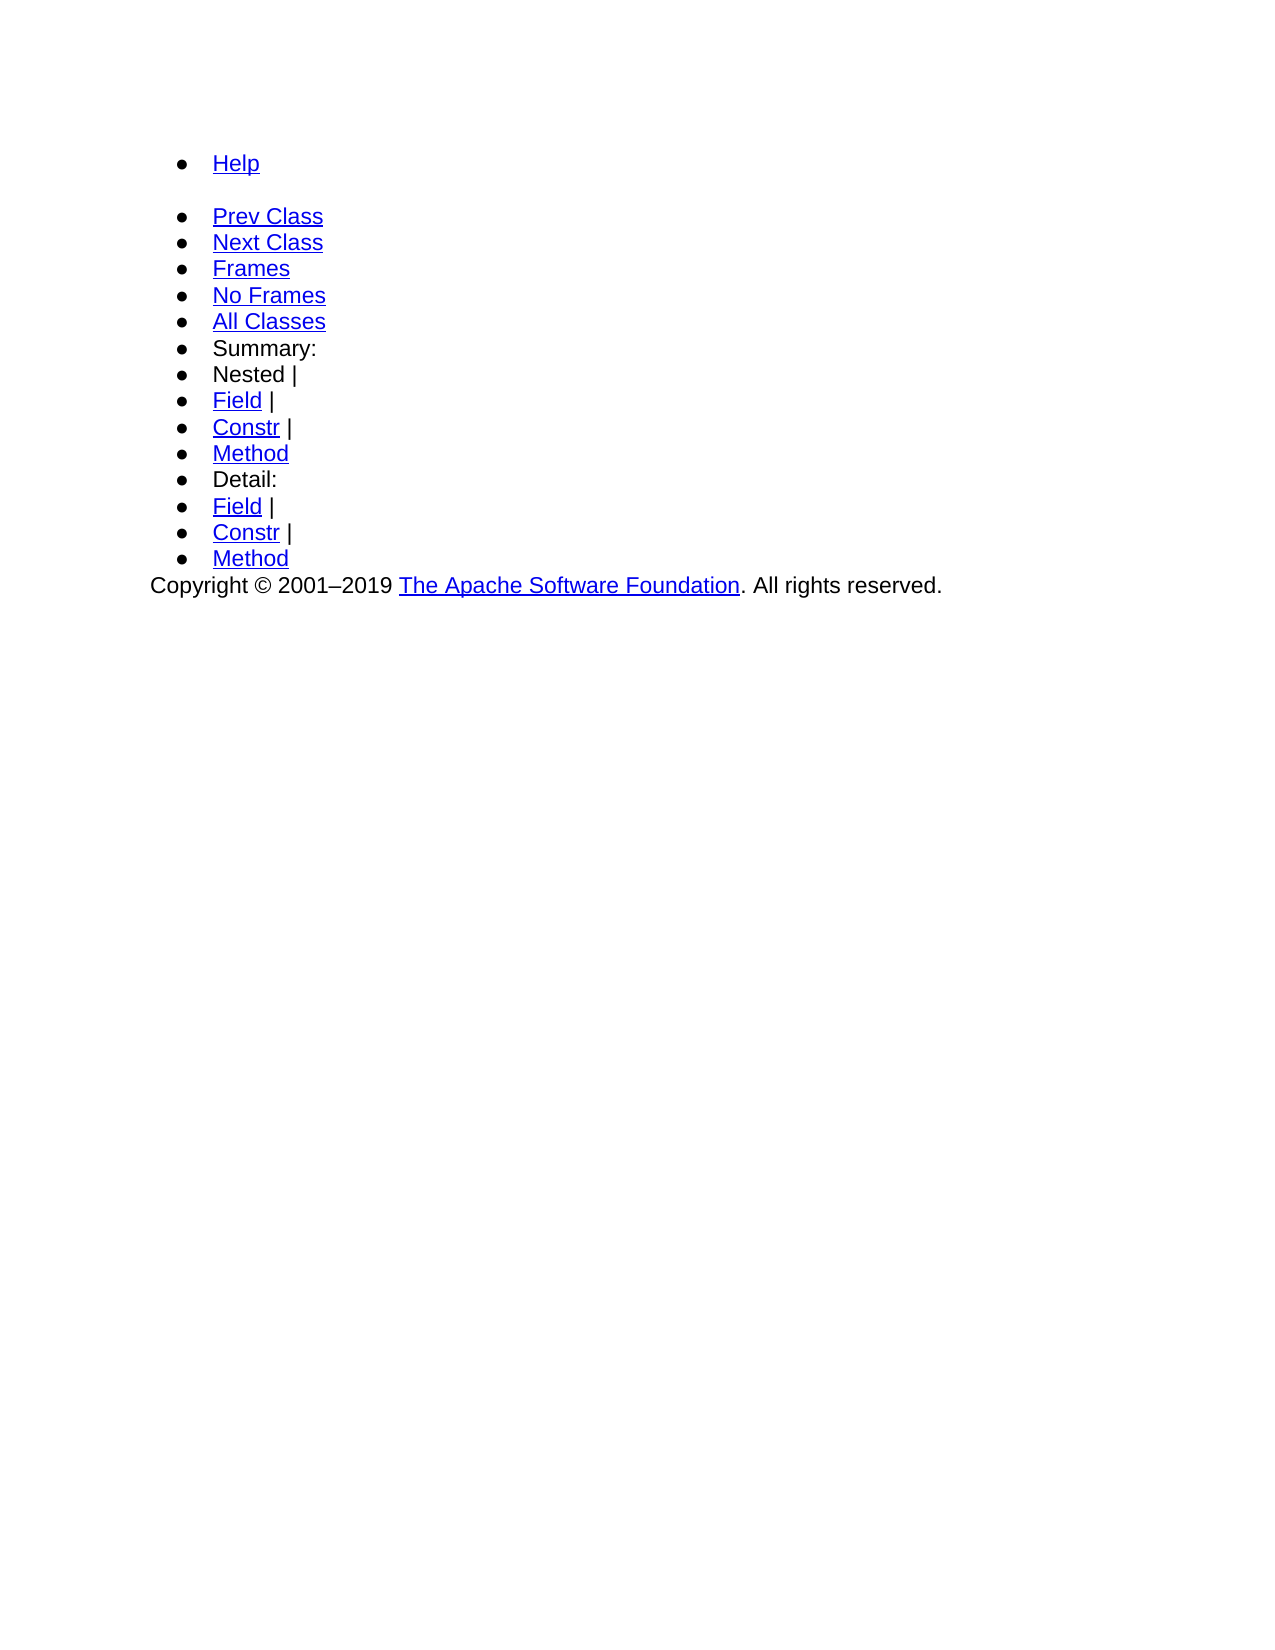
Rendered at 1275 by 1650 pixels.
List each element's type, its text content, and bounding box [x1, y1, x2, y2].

list Detail: [175, 466, 1125, 493]
list No Frames [175, 282, 1125, 308]
list Help [175, 150, 1125, 176]
list Field | [175, 493, 1125, 519]
list All Classes [175, 308, 1125, 334]
list Prev Class [175, 203, 1125, 229]
list Method [175, 440, 1125, 466]
list Constr | [175, 519, 1125, 545]
list Constr | [175, 413, 1125, 440]
list Nested | [175, 361, 1125, 387]
list Field | [175, 387, 1125, 413]
text Copyright © 2001–2019 The Apache Software Foundation. All rights reserved. [150, 572, 1125, 598]
list Method [175, 545, 1125, 572]
list Next Class [175, 229, 1125, 255]
list Summary: [175, 334, 1125, 361]
list Frames [175, 255, 1125, 282]
